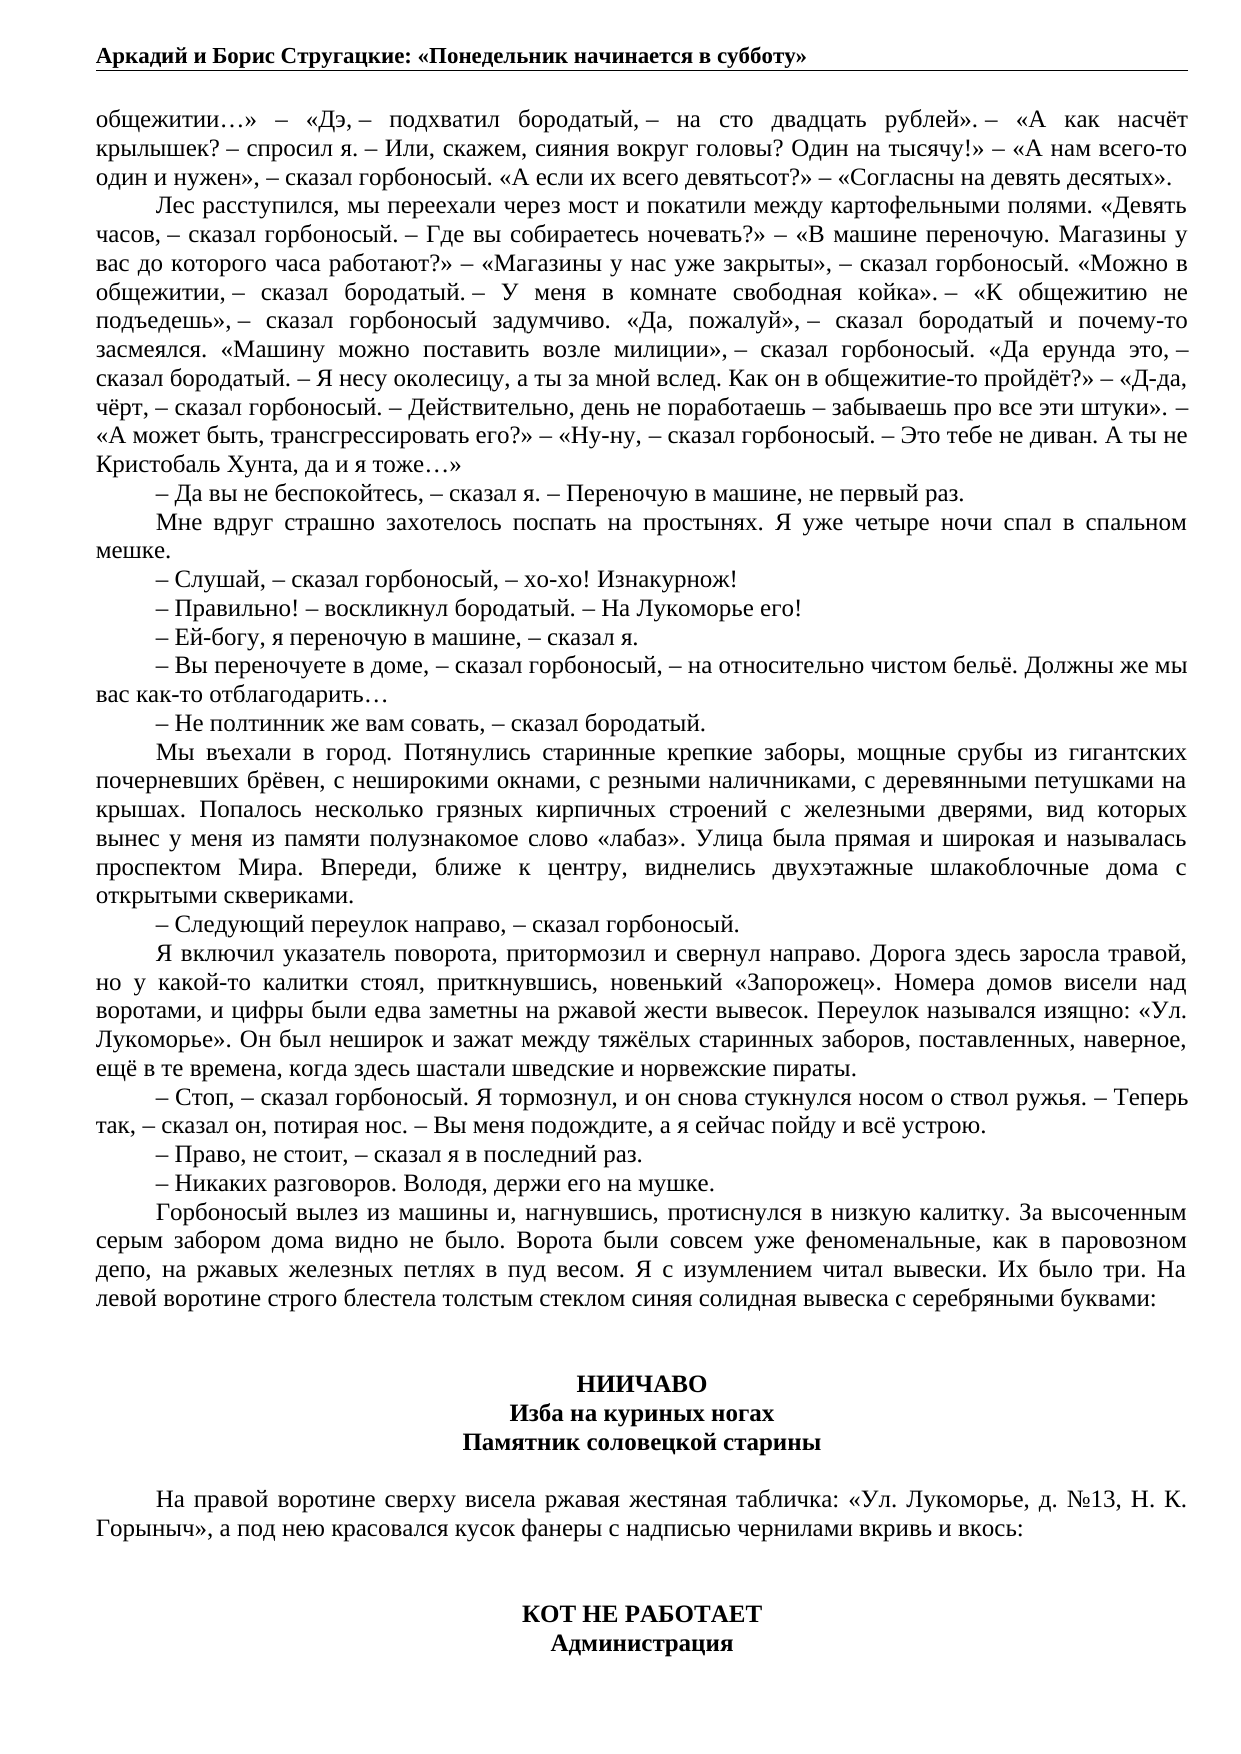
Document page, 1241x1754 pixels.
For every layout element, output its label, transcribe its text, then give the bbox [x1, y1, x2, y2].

text – Стоп, – сказал горбоносый. Я тормознул, и он снова стукнулся носом о ствол ружья. – Теперь так, – сказал он, потирая нос. – Вы меня подождите, а я сейчас пойду и всё устрою. [96, 1082, 1188, 1139]
text – Следующий переулок направо, – сказал горбоносый. [96, 909, 1188, 938]
subtitle Администрация [96, 1628, 1188, 1657]
text Мне вдруг страшно захотелось поспать на простынях. Я уже четыре ночи спал в спальном мешке. [96, 507, 1188, 564]
text – Никаких разговоров. Володя, держи его на мушке. [96, 1168, 1188, 1197]
text – Правильно! – воскликнул бородатый. – На Лукоморье его! [96, 593, 1188, 622]
text Мы въехали в город. Потянулись старинные крепкие заборы, мощные срубы из гигантских почерневших брёвен, с неширокими окнами, с резными наличниками, с деревянными петушками на крышах. Попалось несколько грязных кирпичных строений с железными дверями, вид которых вынес у меня из памяти полузнакомое слово «лабаз». Улица была прямая и широкая и называлась проспектом Мира. Впереди, ближе к центру, виднелись двухэтажные шлакоблочные дома с открытыми сквериками. [96, 737, 1188, 909]
text Горбоносый вылез из машины и, нагнувшись, протиснулся в низкую калитку. За высоченным серым забором дома видно не было. Ворота были совсем уже феноменальные, как в паровозном депо, на ржавых железных петлях в пуд весом. Я с изумлением читал вывески. Их было три. На левой воротине строго блестела толстым стеклом синяя солидная вывеска с серебряными буквами: [96, 1197, 1188, 1312]
text Лес расступился, мы переехали через мост и покатили между картофельными полями. «Девять часов, – сказал горбоносый. – Где вы собираетесь ночевать?» – «В машине переночую. Магазины у вас до которого часа работают?» – «Магазины у нас уже закрыты», – сказал горбоносый. «Можно в общежитии, – сказал бородатый. – У меня в комнате свободная койка». – «К общежитию не подъедешь», – сказал горбоносый задумчиво. «Да, пожалуй», – сказал бородатый и почему-то засмеялся. «Машину можно поставить возле милиции», – сказал горбоносый. «Да ерунда это, – сказал бородатый. – Я несу околесицу, а ты за мной вслед. Как он в общежитие-то пройдёт?» – «Д-да, чёрт, – сказал горбоносый. – Действительно, день не поработаешь – забываешь про все эти штуки». – «А может быть, трансгрессировать его?» – «Ну-ну, – сказал горбоносый. – Это тебе не диван. А ты не Кристобаль Хунта, да и я тоже…» [96, 190, 1188, 478]
text На правой воротине сверху висела ржавая жестяная табличка: «Ул. Лукоморье, д. №13, Н. К. Горыныч», а под нею красовался кусок фанеры с надписью чернилами вкривь и вкось: [96, 1484, 1188, 1542]
subtitle Памятник соловецкой старины [96, 1427, 1188, 1455]
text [96, 104, 1188, 190]
text – Слушай, – сказал горбоносый, – хо-хо! Изнакурнож! [96, 564, 1188, 593]
subtitle КОТ НЕ РАБОТАЕТ [96, 1599, 1188, 1628]
text – Да вы не беспокойтесь, – сказал я. – Переночую в машине, не первый раз. [96, 478, 1188, 507]
text Я включил указатель поворота, притормозил и свернул направо. Дорога здесь заросла травой, но у какой-то калитки стоял, приткнувшись, новенький «Запорожец». Номера домов висели над воротами, и цифры были едва заметны на ржавой жести вывесок. Переулок назывался изящно: «Ул. Лукоморье». Он был неширок и зажат между тяжёлых старинных заборов, поставленных, наверное, ещё в те времена, когда здесь шастали шведские и норвежские пираты. [96, 938, 1188, 1082]
subtitle Изба на куриных ногах [96, 1398, 1188, 1427]
text – Ей-богу, я переночую в машине, – сказал я. [96, 622, 1188, 650]
subtitle НИИЧАВО [96, 1369, 1188, 1398]
text – Вы переночуете в доме, – сказал горбоносый, – на относительно чистом бельё. Должны же мы вас как-то отблагодарить… [96, 650, 1188, 708]
text – Право, не стоит, – сказал я в последний раз. [96, 1139, 1188, 1168]
text – Не полтинник же вам совать, – сказал бородатый. [96, 708, 1188, 737]
